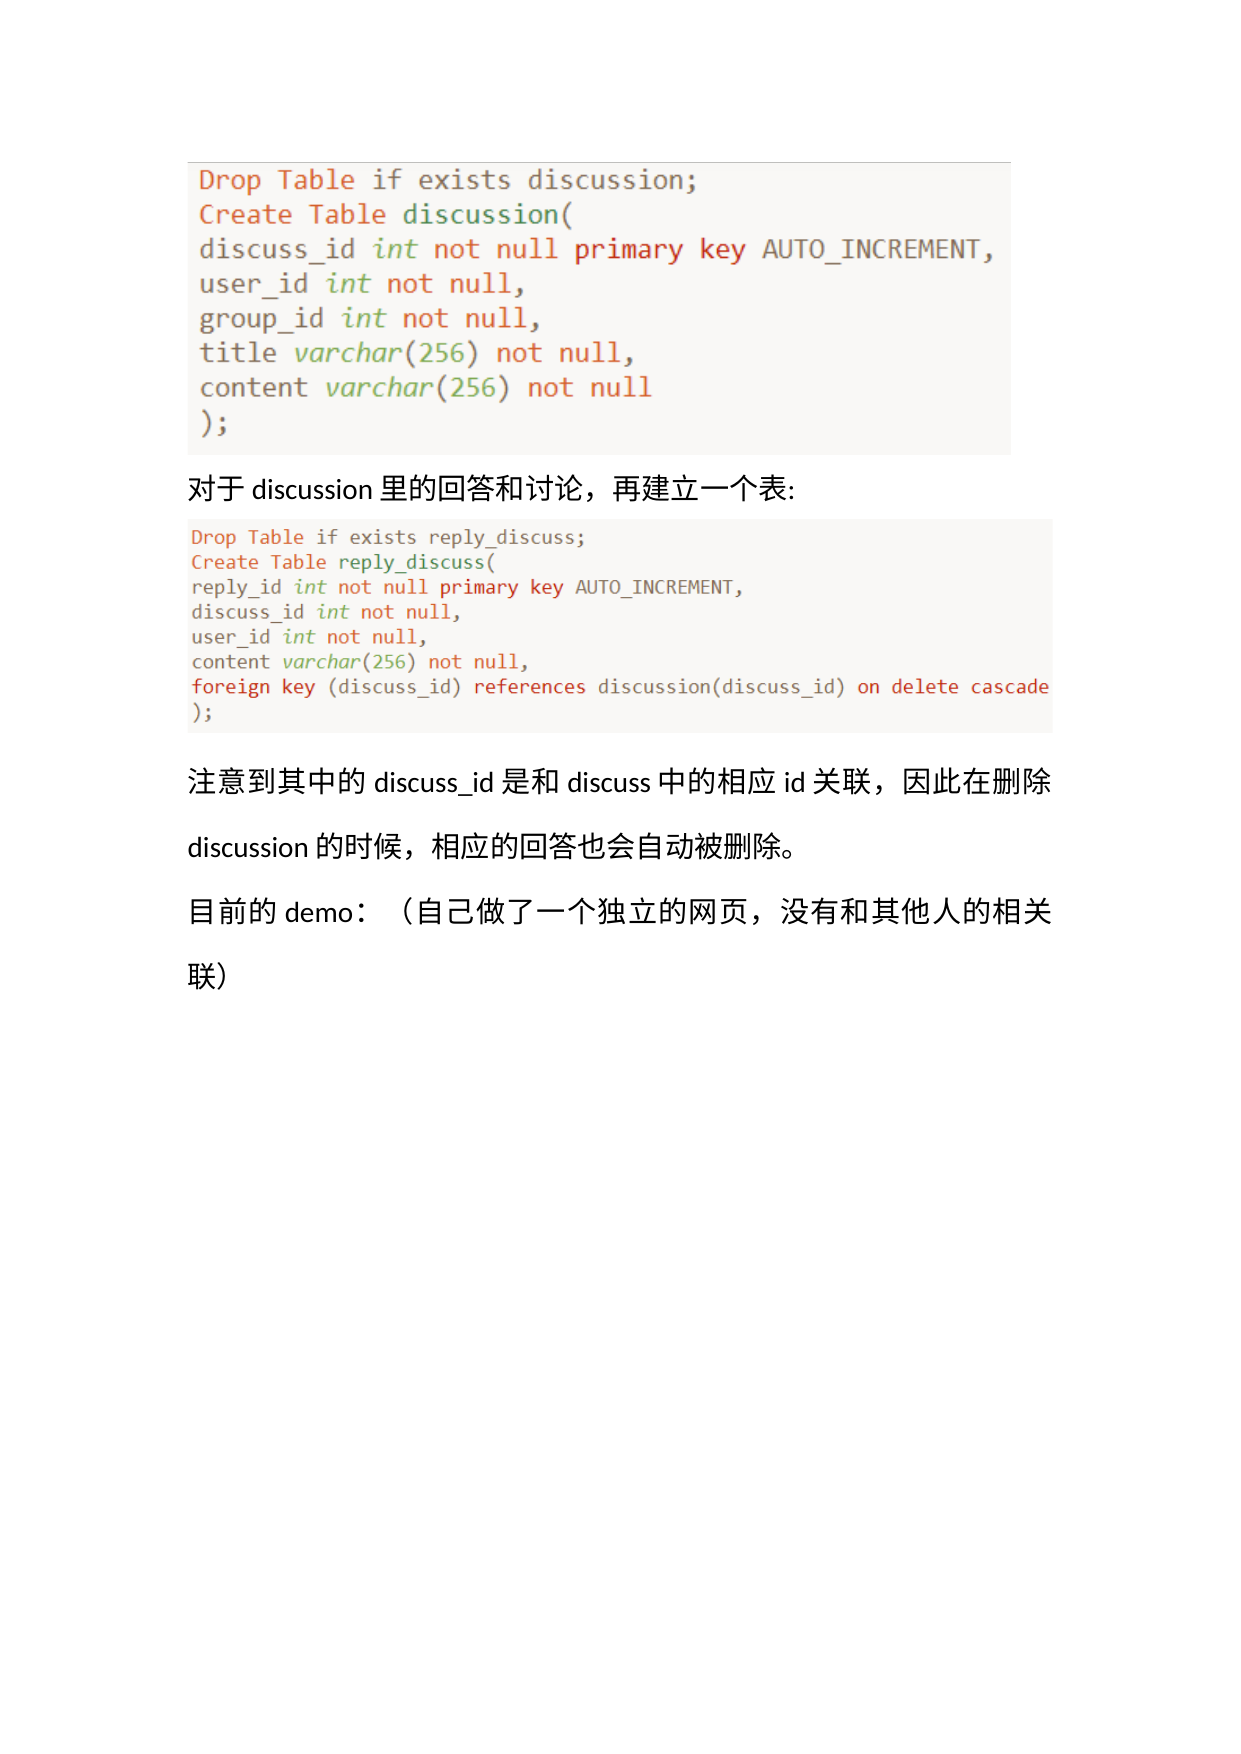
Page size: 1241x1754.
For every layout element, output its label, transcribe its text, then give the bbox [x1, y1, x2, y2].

text 对于discussion里的回答和讨论，再建立一个表: [187, 454, 1053, 519]
text 目前的demo：（自己做了一个独立的网页，没有和其他人的相关联） [187, 877, 1053, 1007]
picture [187, 162, 1011, 455]
picture [187, 519, 1053, 733]
text 注意到其中的discuss_id是和discuss中的相应id关联，因此在删除discussion的时候，相应的回答也会自动被删除。 [187, 747, 1053, 877]
